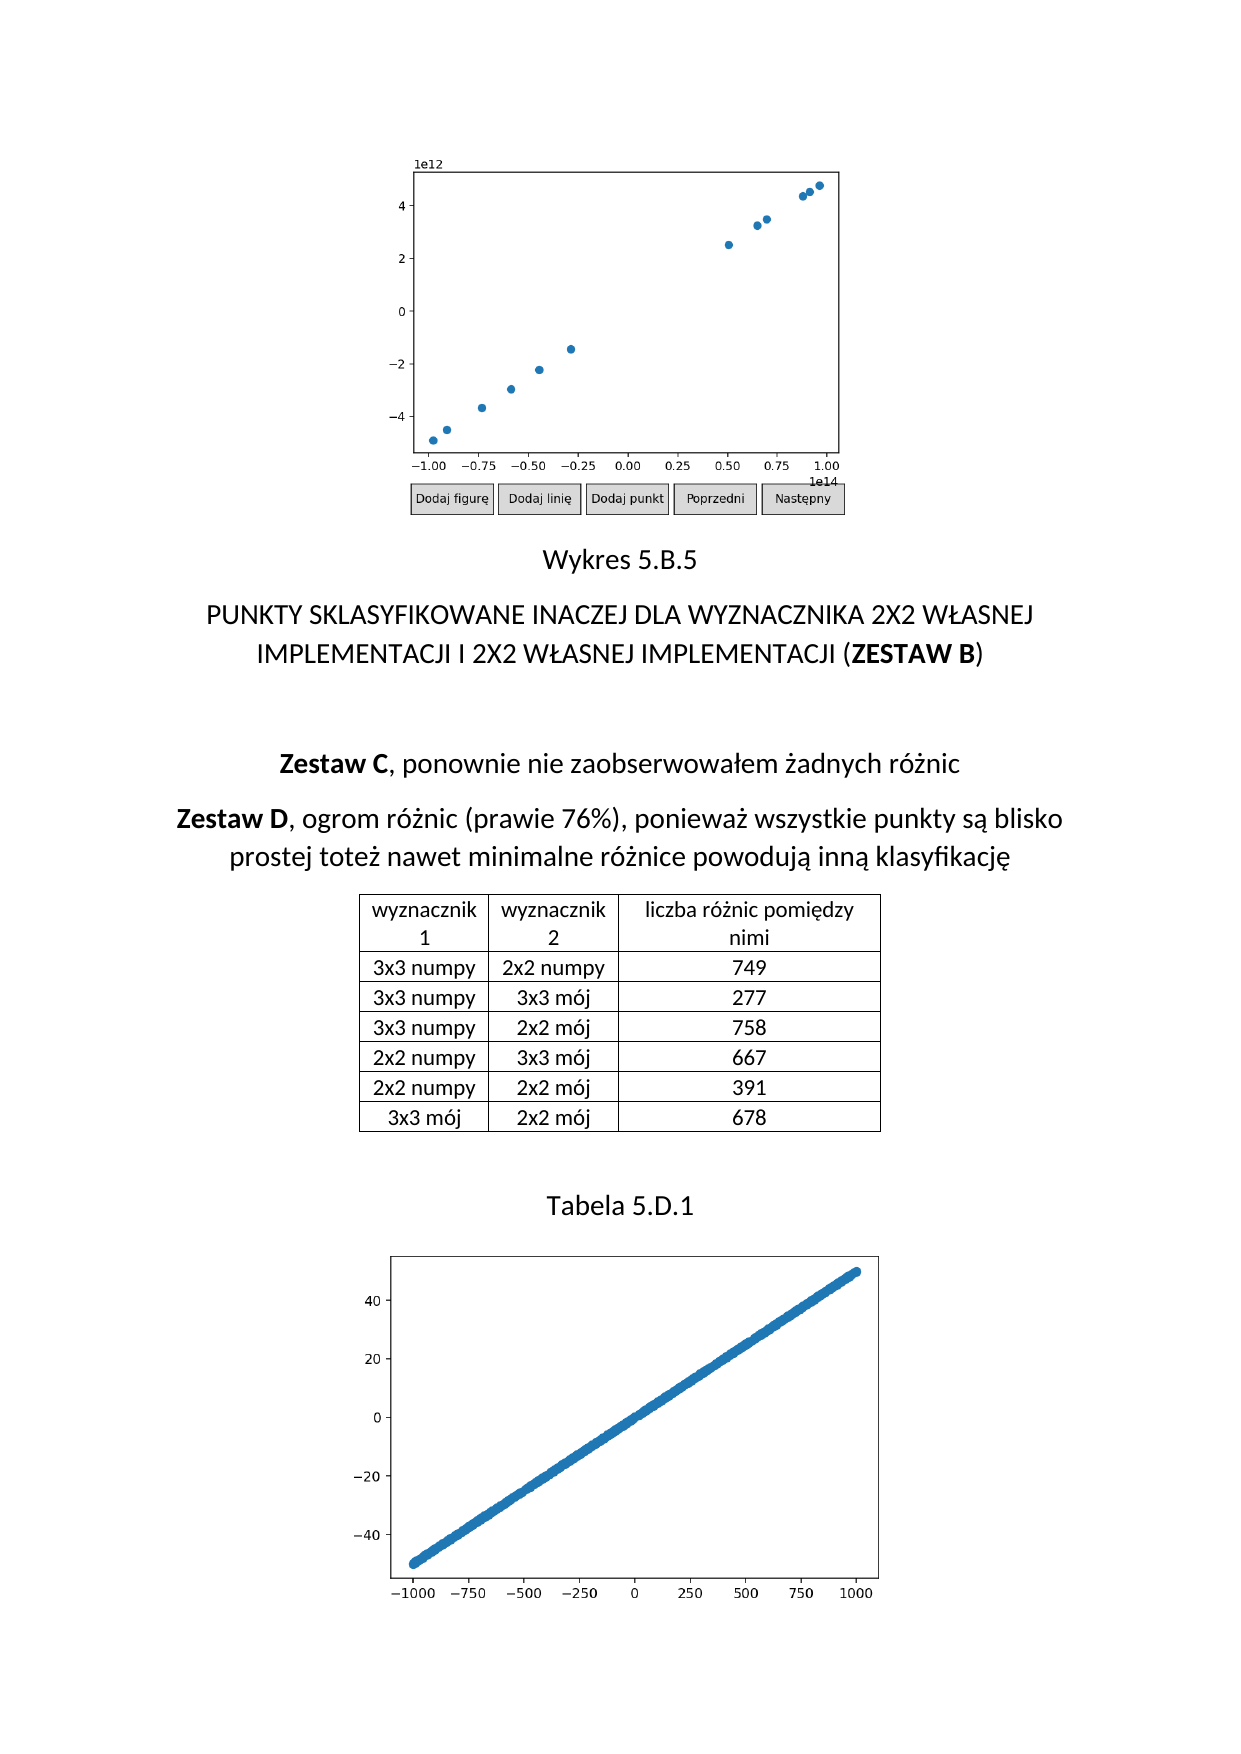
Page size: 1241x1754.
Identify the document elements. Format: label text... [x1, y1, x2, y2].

table_cell 758 [619, 1012, 880, 1041]
table_cell 2x2 numpy [489, 952, 618, 981]
text Zestaw C, ponownie nie zaobserwowałem żadnych różnic [148, 745, 1093, 781]
table_cell 3x3 numpy [360, 952, 488, 981]
table_cell 2x2 mój [489, 1102, 618, 1131]
text Zestaw D, ogrom różnic (prawie 76%), ponieważ wszystkie punkty są blisko prostej toteż nawet minimalne różnice powodują inną klasyfikację [148, 800, 1093, 874]
table_cell 277 [619, 982, 880, 1011]
table_cell 678 [619, 1102, 880, 1131]
table_header liczba różnic pomiędzy nimi [619, 895, 880, 951]
table_cell 3x3 mój [489, 982, 618, 1011]
table_cell 391 [619, 1072, 880, 1101]
table_cell 2x2 numpy [360, 1072, 488, 1101]
picture [386, 147, 854, 523]
text PUNKTY SKLASYFIKOWANE INACZEJ DLA WYZNACZNIKA 2X2 WŁASNEJ IMPLEMENTACJI I 2X2 WŁASNEJ IMPLEMENTACJI (ZESTAW B) [148, 596, 1093, 670]
table_header wyznacznik 1 [360, 895, 488, 951]
text Tabela 5.D.1 [148, 1187, 1093, 1222]
table_header wyznacznik 2 [489, 895, 618, 951]
table_cell 3x3 mój [489, 1042, 618, 1071]
table_cell 2x2 mój [489, 1012, 618, 1041]
picture [349, 1242, 891, 1605]
table_cell 3x3 numpy [360, 1012, 488, 1041]
table_cell 667 [619, 1042, 880, 1071]
text Wykres 5.B.5 [148, 541, 1093, 577]
table_cell 3x3 numpy [360, 982, 488, 1011]
table_cell 2x2 numpy [360, 1042, 488, 1071]
table_cell 2x2 mój [489, 1072, 618, 1101]
table_cell 3x3 mój [360, 1102, 488, 1131]
table_cell 749 [619, 952, 880, 981]
